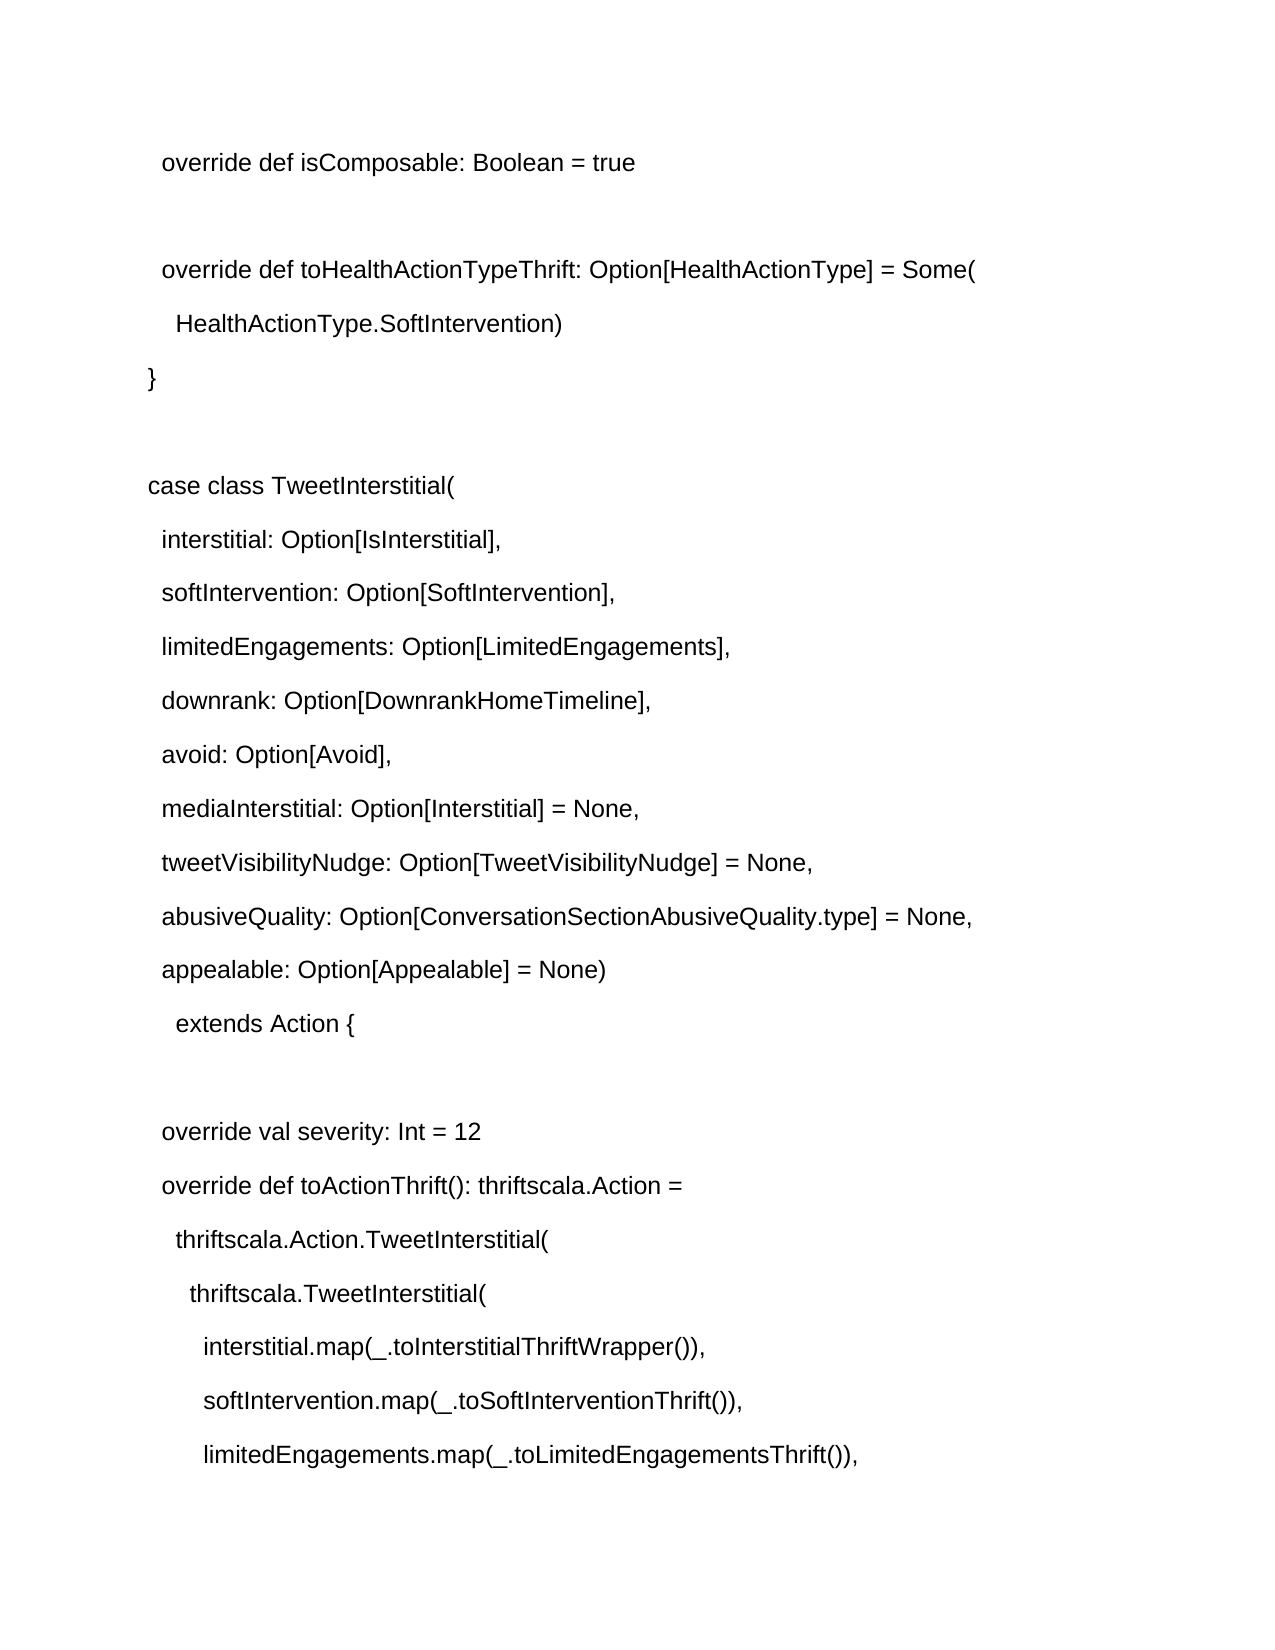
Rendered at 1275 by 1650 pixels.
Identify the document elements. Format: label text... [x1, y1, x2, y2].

text extends Action { [148, 1009, 1127, 1038]
text override def isComposable: Boolean = true [148, 148, 1127, 176]
text avoid: Option[Avoid], [148, 740, 1127, 769]
text softIntervention: Option[SoftIntervention], [148, 578, 1127, 607]
text limitedEngagements.map(_.toLimitedEngagementsThrift()), [148, 1440, 1127, 1469]
text case class TweetInterstitial( [148, 471, 1127, 499]
text interstitial: Option[IsInterstitial], [148, 524, 1127, 553]
text softIntervention.map(_.toSoftInterventionThrift()), [148, 1386, 1127, 1415]
text mediaInterstitial: Option[Interstitial] = None, [148, 794, 1127, 823]
text override def toHealthActionTypeThrift: Option[HealthActionType] = Some( [148, 255, 1127, 284]
text abusiveQuality: Option[ConversationSectionAbusiveQuality.type] = None, [148, 902, 1127, 930]
text limitedEngagements: Option[LimitedEngagements], [148, 632, 1127, 661]
text downrank: Option[DownrankHomeTimeline], [148, 686, 1127, 715]
text interstitial.map(_.toInterstitialThriftWrapper()), [148, 1332, 1127, 1361]
text HealthActionType.SoftIntervention) [148, 309, 1127, 338]
text thriftscala.Action.TweetInterstitial( [148, 1225, 1127, 1253]
text } [148, 363, 1127, 392]
text tweetVisibilityNudge: Option[TweetVisibilityNudge] = None, [148, 848, 1127, 876]
text override val severity: Int = 12 [148, 1117, 1127, 1146]
text appealable: Option[Appealable] = None) [148, 955, 1127, 984]
text override def toActionThrift(): thriftscala.Action = [148, 1171, 1127, 1199]
text thriftscala.TweetInterstitial( [148, 1278, 1127, 1307]
